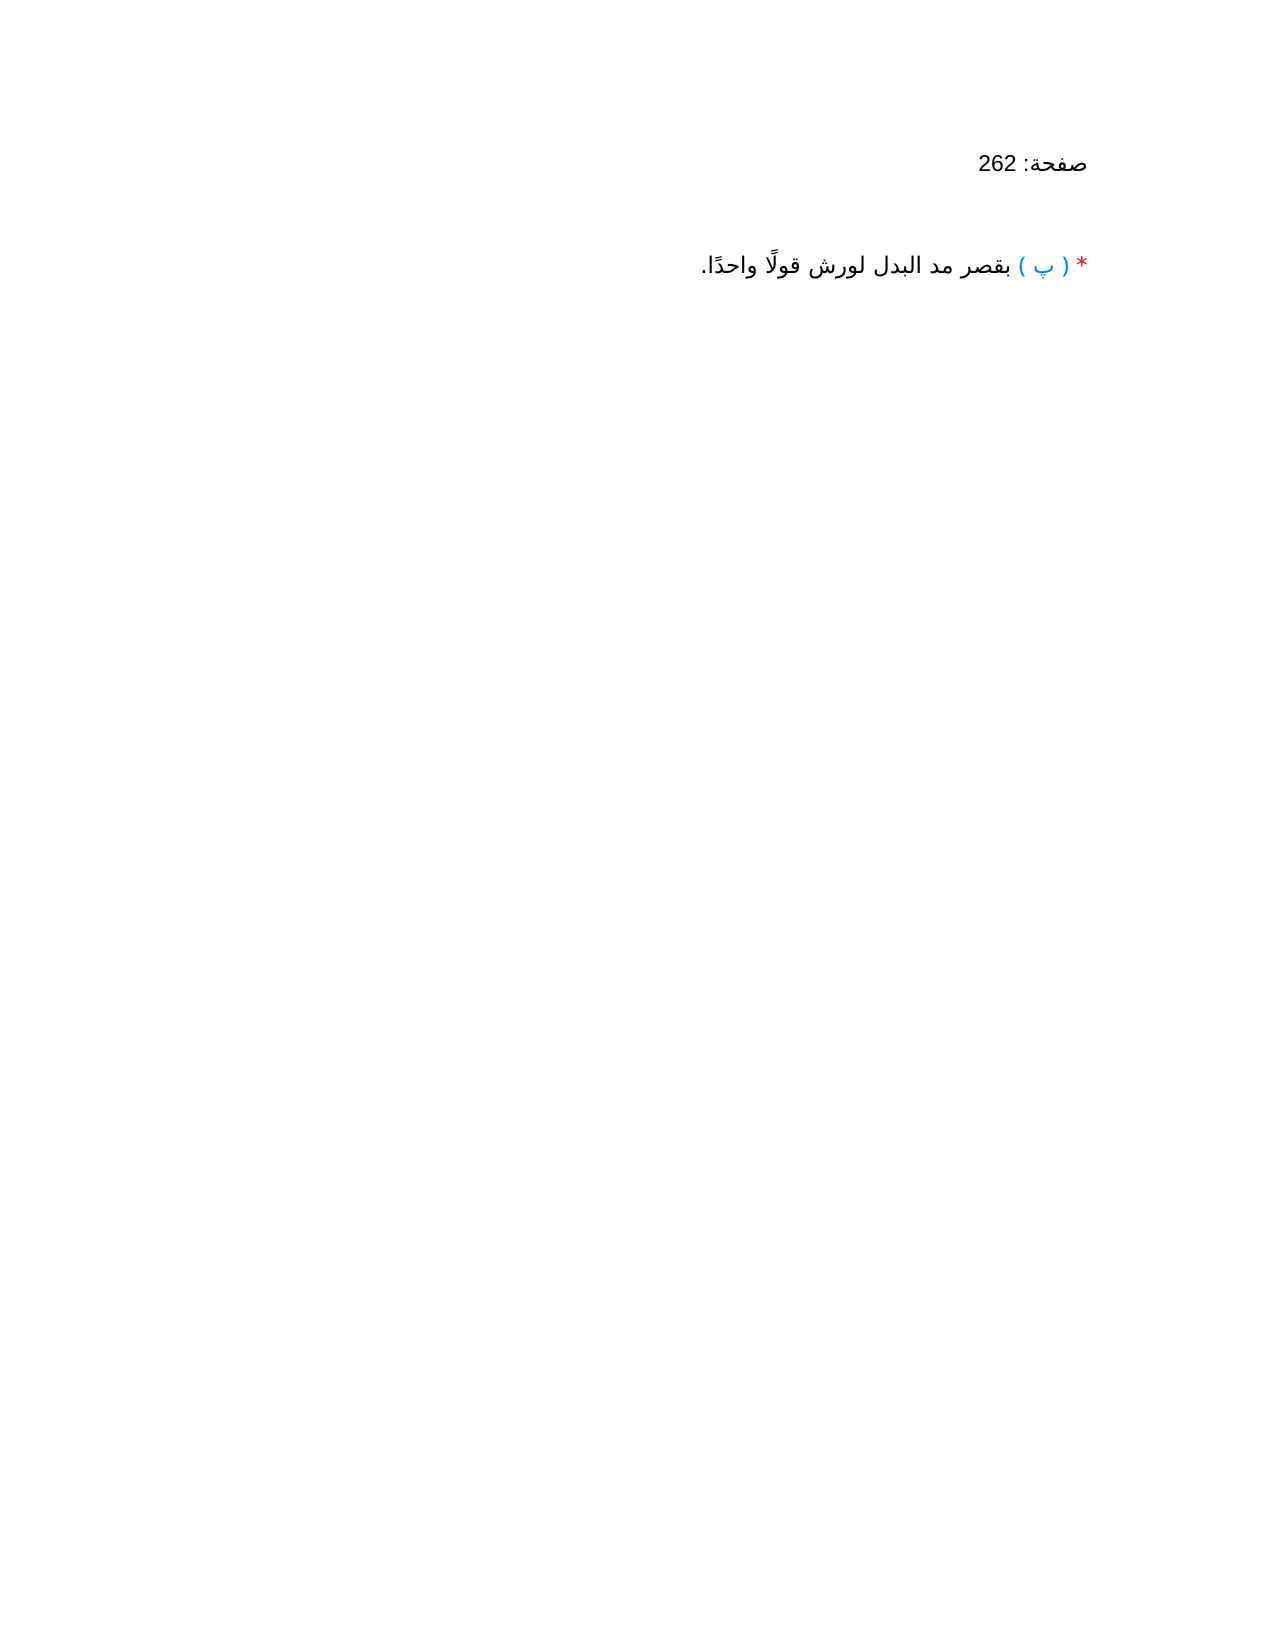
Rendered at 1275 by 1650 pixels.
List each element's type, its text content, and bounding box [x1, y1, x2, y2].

text * ﴿ ﭖ ﴾ بقصر مد البدل لورش قولًا واحدًا. [187, 252, 1087, 279]
text صفحة: 262 [187, 150, 1087, 176]
